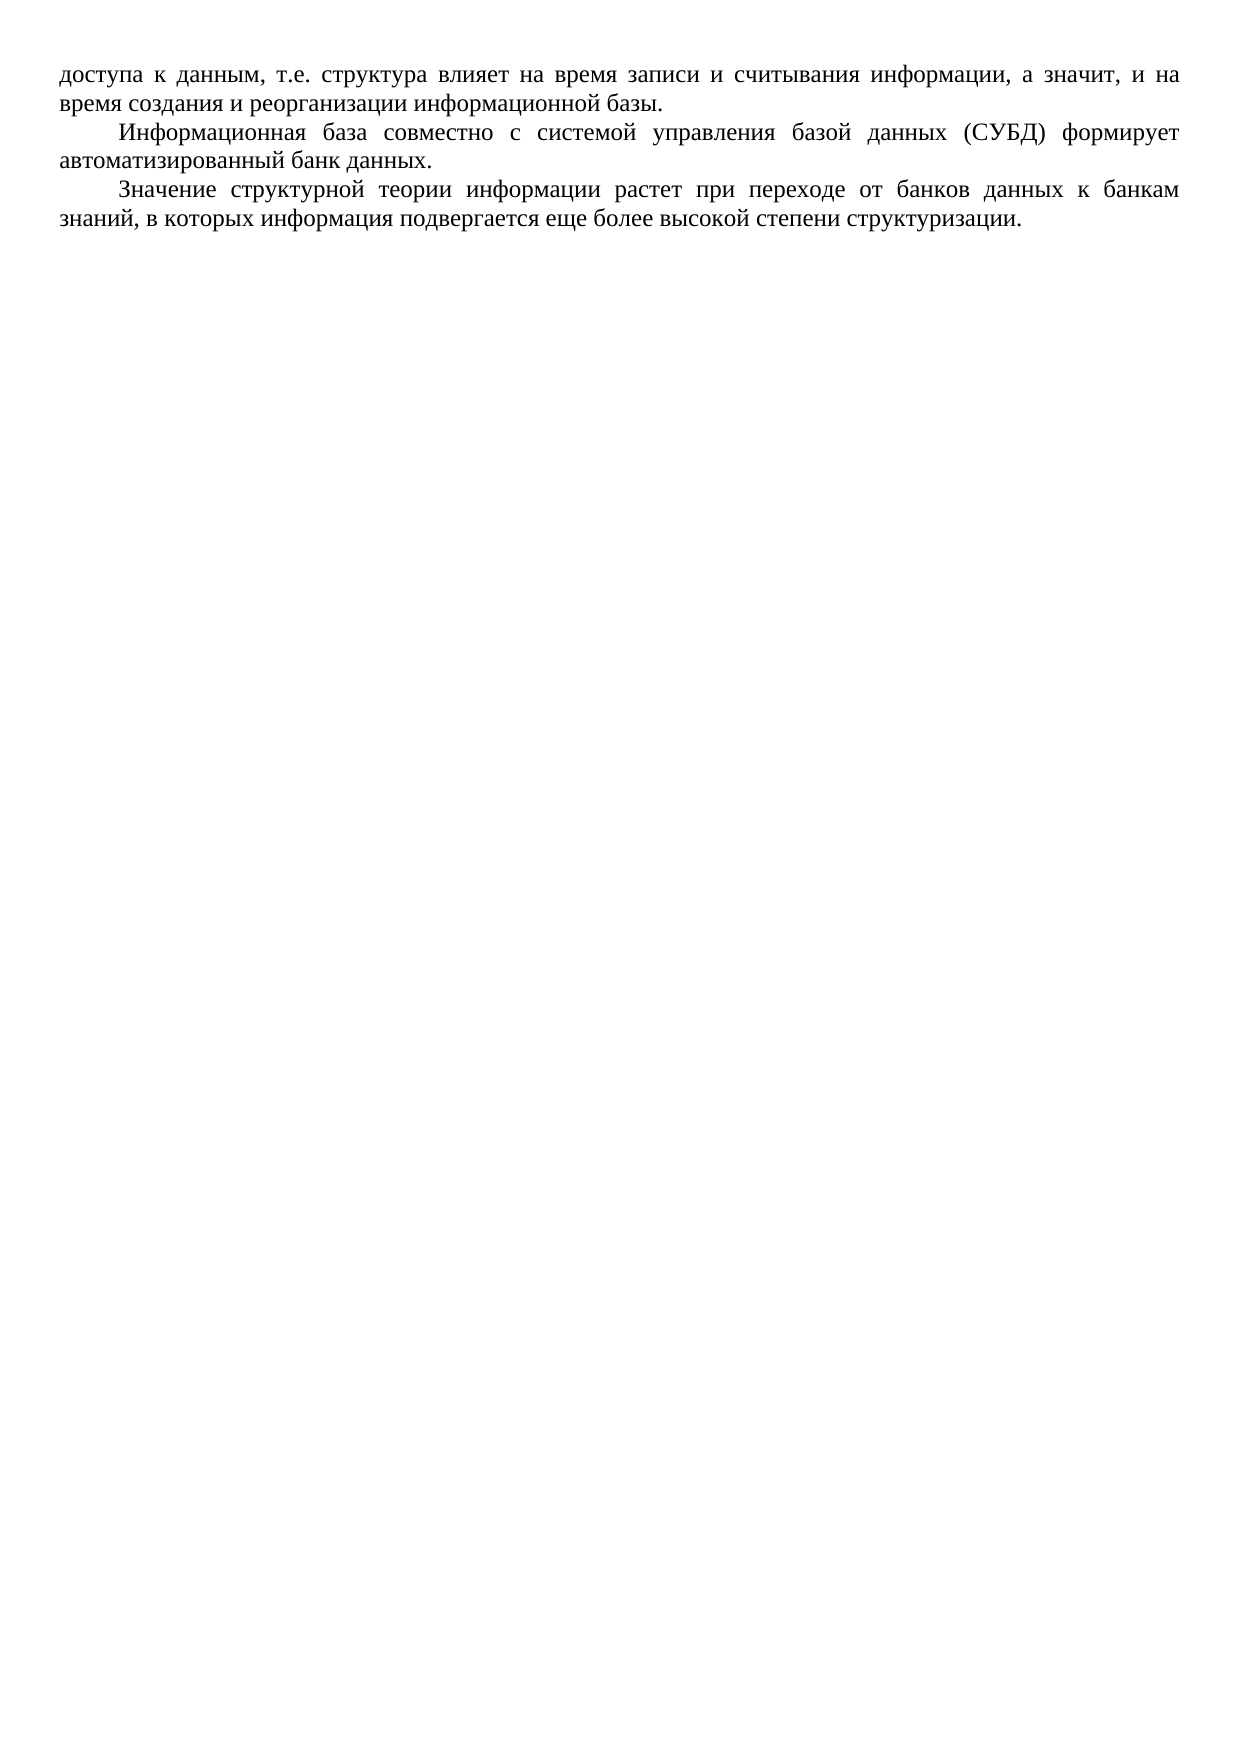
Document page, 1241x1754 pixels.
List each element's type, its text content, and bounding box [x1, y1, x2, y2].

text Информационная база совместно с системой управления базой данных (СУБД) формирует автоматизированный банк данных. [59, 117, 1181, 174]
text Значение структурной теории информации растет при переходе от банков данных к банкам знаний, в которых информация подвергается еще более высокой степени структуризации. [59, 174, 1181, 232]
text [59, 59, 1181, 117]
